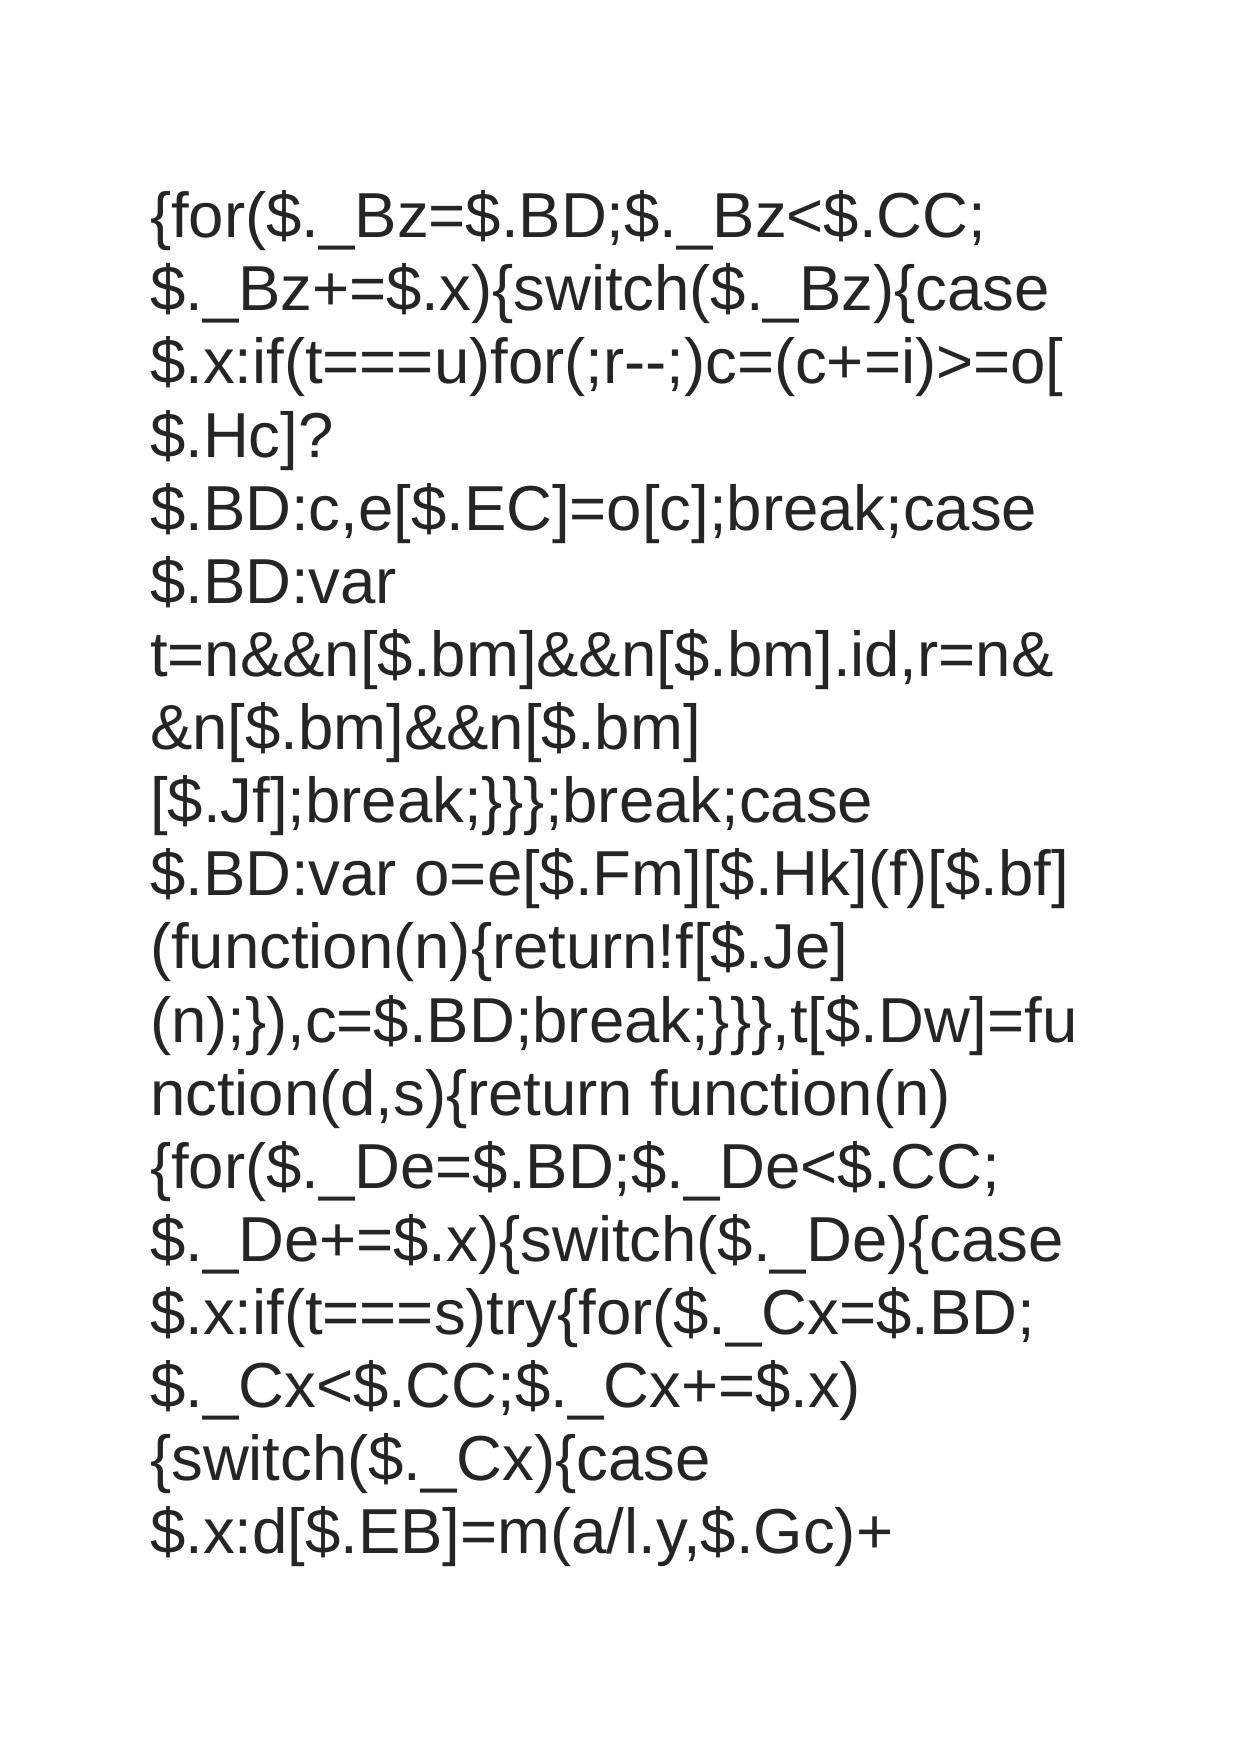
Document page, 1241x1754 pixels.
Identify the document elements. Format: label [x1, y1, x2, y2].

text [150, 184, 1090, 1573]
